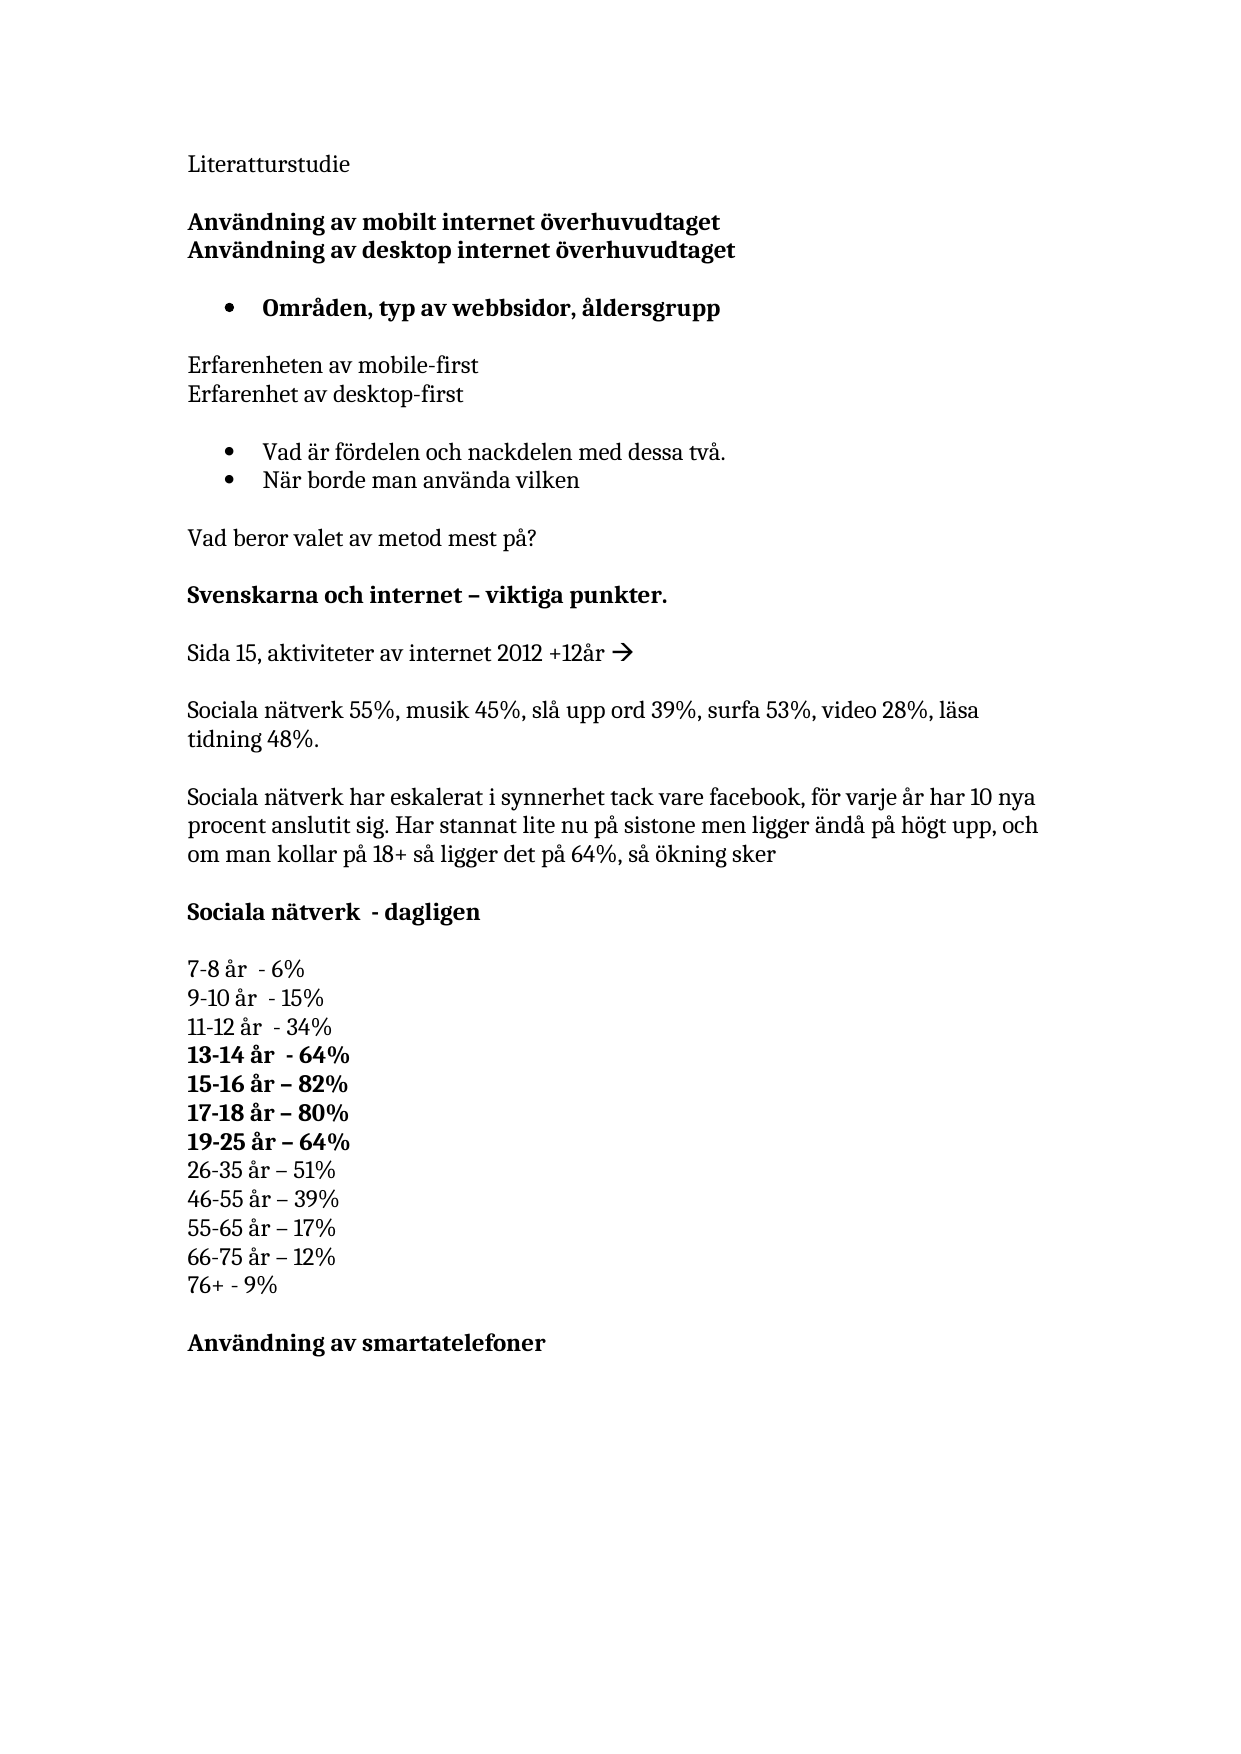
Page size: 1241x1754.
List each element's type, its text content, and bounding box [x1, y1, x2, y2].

text Sociala nätverk har eskalerat i synnerhet tack vare facebook, för varje år har 10 nya procent anslutit sig. Har stannat lite nu på sistone men ligger ändå på högt upp, och om man kollar på 18+ så ligger det på 64%, så ökning sker [187, 782, 1053, 869]
text 26-35 år – 51% [187, 1156, 1053, 1185]
text Användning av desktop internet överhuvudtaget [187, 236, 1053, 265]
list När borde man använda vilken [225, 466, 1053, 495]
text 46-55 år – 39% [187, 1185, 1053, 1214]
text Användning av smartatelefoner [187, 1329, 1053, 1357]
text 55-65 år – 17% [187, 1214, 1053, 1242]
text 15-16 år – 82% [187, 1070, 1053, 1099]
text 11-12 år - 34% [187, 1012, 1053, 1041]
text Svenskarna och internet – viktiga punkter. [187, 581, 1053, 610]
text Vad beror valet av metod mest på? [187, 524, 1053, 552]
text Sida 15, aktiviteter av internet 2012 +12år [187, 639, 1053, 667]
text Erfarenheten av mobile-first [187, 351, 1053, 380]
text 76+ - 9% [187, 1271, 1053, 1300]
text 7-8 år - 6% [187, 955, 1053, 984]
text 66-75 år – 12% [187, 1242, 1053, 1271]
text 9-10 år - 15% [187, 984, 1053, 1012]
list Områden, typ av webbsidor, åldersgrupp [225, 294, 1053, 322]
text Literatturstudie [187, 150, 1053, 179]
text Sociala nätverk 55%, musik 45%, slå upp ord 39%, surfa 53%, video 28%, läsa tidning 48%. [187, 696, 1053, 754]
text 13-14 år - 64% [187, 1041, 1053, 1070]
text Erfarenhet av desktop-first [187, 380, 1053, 409]
text Sociala nätverk - dagligen [187, 897, 1053, 926]
text Användning av mobilt internet överhuvudtaget [187, 207, 1053, 236]
text 19-25 år – 64% [187, 1127, 1053, 1156]
text 17-18 år – 80% [187, 1099, 1053, 1127]
list Vad är fördelen och nackdelen med dessa två. [225, 437, 1053, 466]
